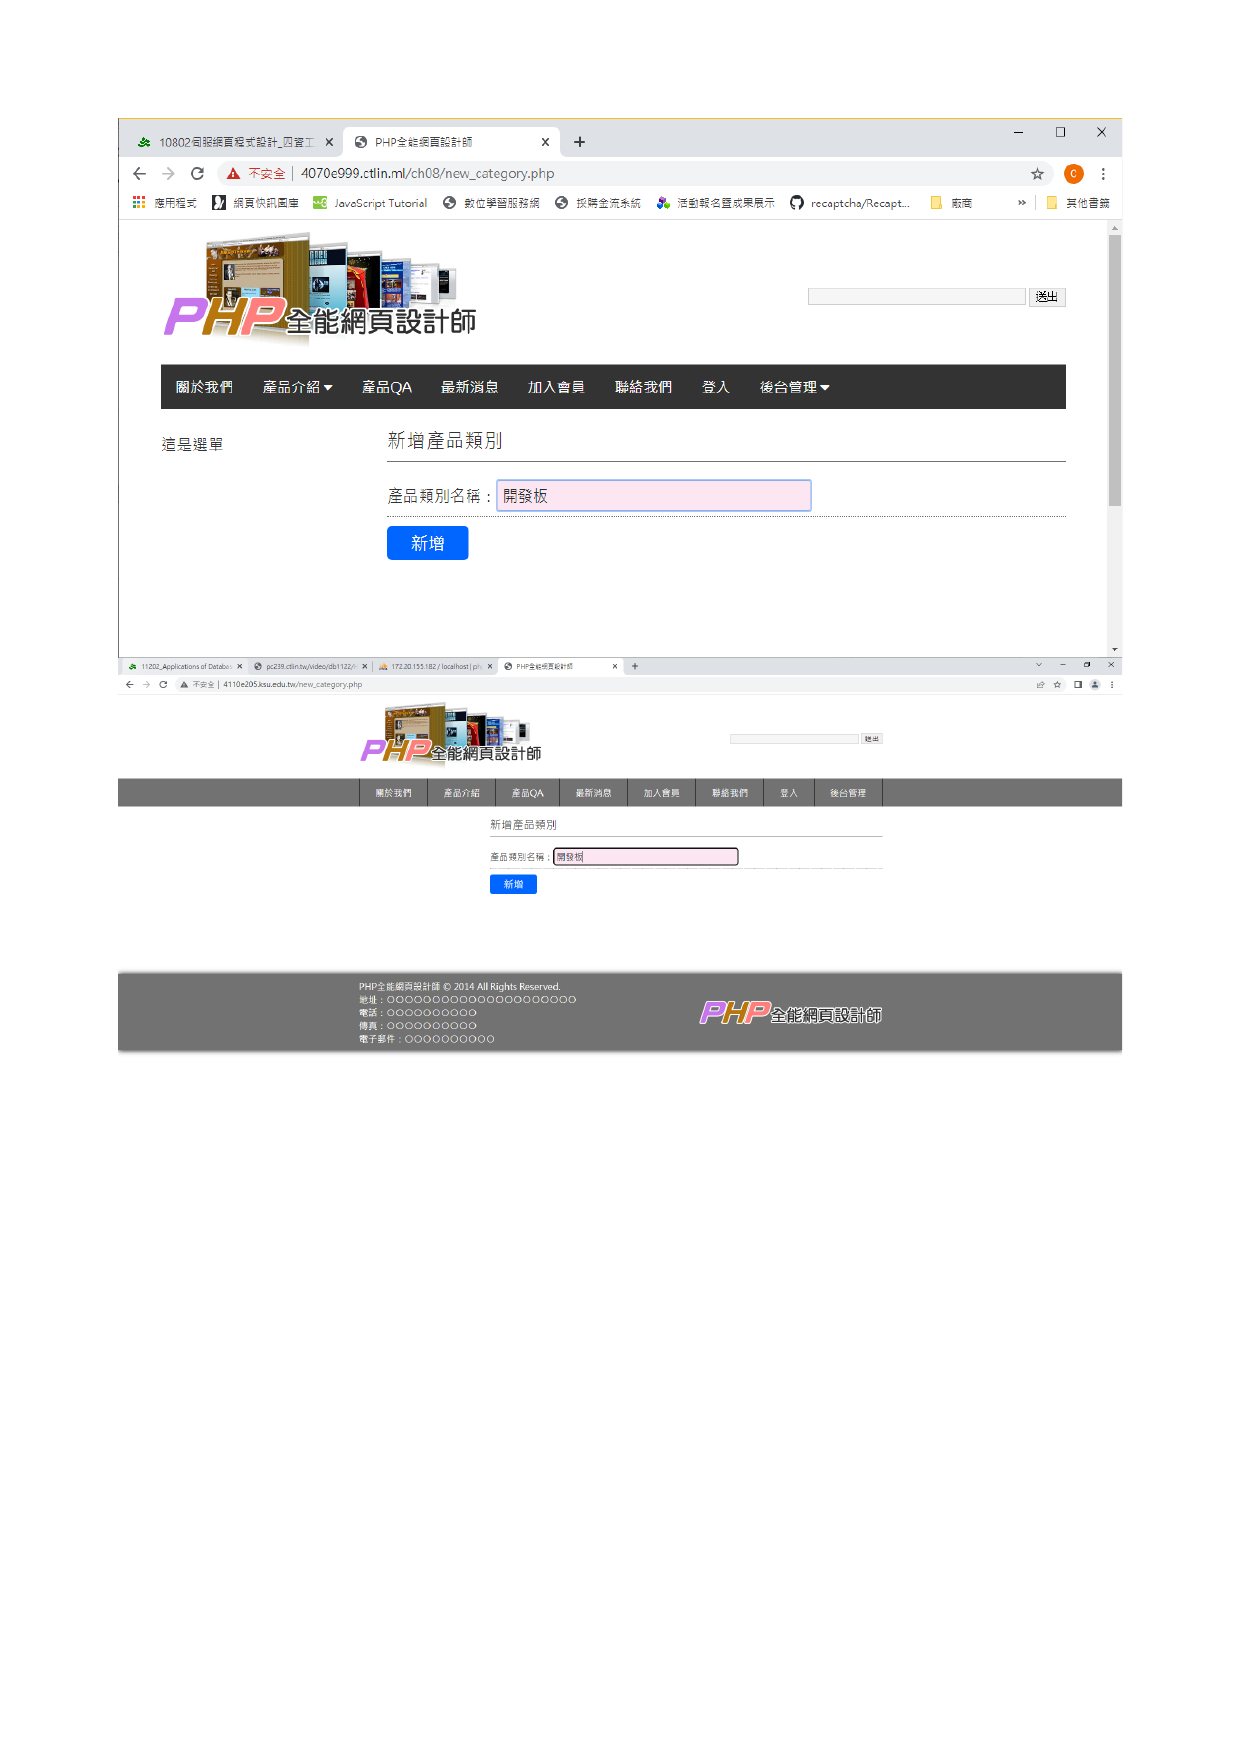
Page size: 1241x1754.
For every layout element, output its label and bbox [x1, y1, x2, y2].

picture [118, 118, 1123, 1072]
